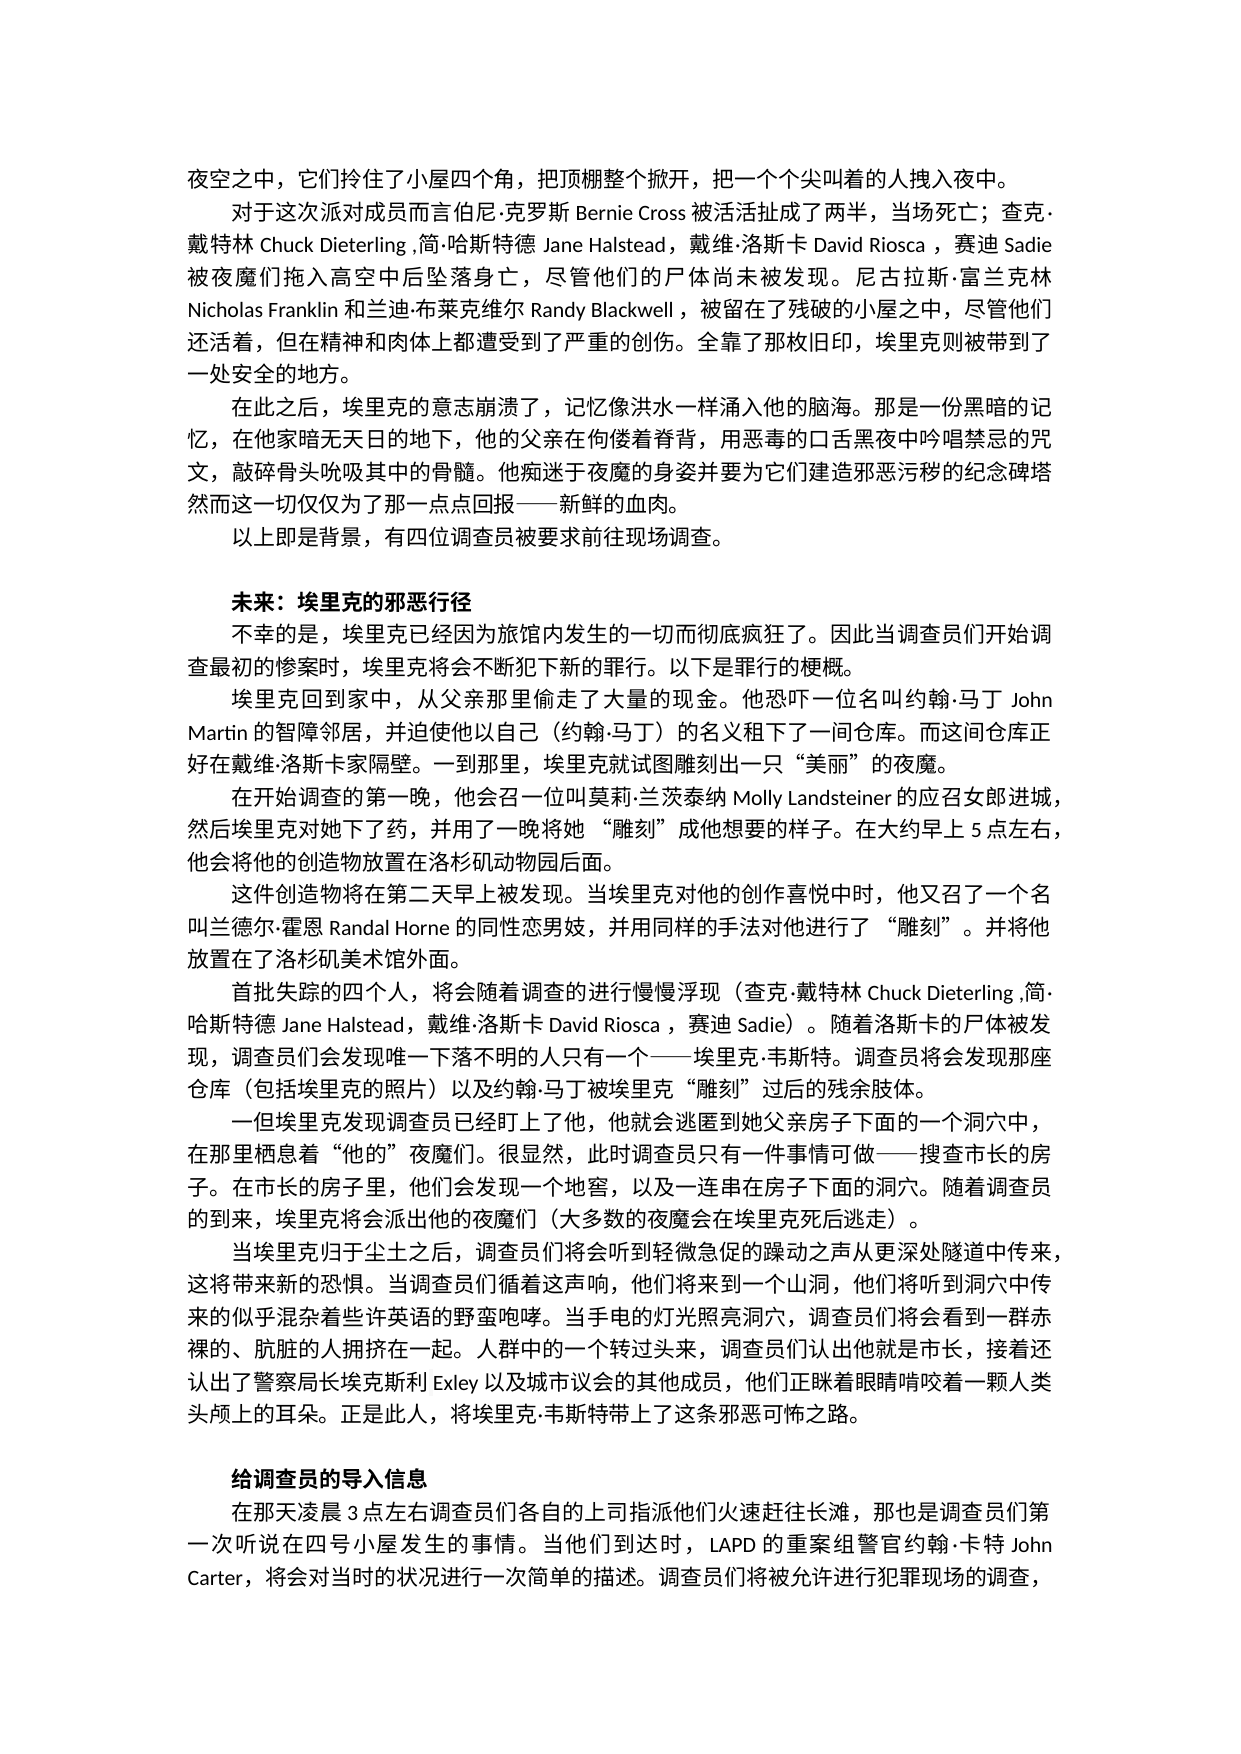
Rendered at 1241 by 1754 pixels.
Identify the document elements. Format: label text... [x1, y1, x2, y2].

text 这件创造物将在第二天早上被发现。当埃里克对他的创作喜悦中时，他又召了一个名叫兰德尔·霍恩Randal Horne 的同性恋男妓，并用同样的手法对他进行了 “雕刻”。并将他放置在了洛杉矶美术馆外面。 [187, 877, 1053, 974]
text 给调查员的导入信息 [187, 1462, 1053, 1494]
text 首批失踪的四个人，将会随着调查的进行慢慢浮现（查克·戴特林Chuck Dieterling ,简·哈斯特德 Jane Halstead，戴维·洛斯卡David Riosca ，赛迪Sadie）。随着洛斯卡的尸体被发现，调查员们会发现唯一下落不明的人只有一个——埃里克·韦斯特。调查员将会发现那座仓库（包括埃里克的照片）以及约翰·马丁被埃里克“雕刻”过后的残余肢体。 [187, 974, 1053, 1104]
text 埃里克回到家中，从父亲那里偷走了大量的现金。他恐吓一位名叫约翰·马丁 John Martin 的智障邻居，并迫使他以自己（约翰·马丁）的名义租下了一间仓库。而这间仓库正好在戴维·洛斯卡家隔壁。一到那里，埃里克就试图雕刻出一只“美丽”的夜魔。 [187, 682, 1053, 779]
text 不幸的是，埃里克已经因为旅馆内发生的一切而彻底疯狂了。因此当调查员们开始调查最初的惨案时，埃里克将会不断犯下新的罪行。以下是罪行的梗概。 [187, 617, 1053, 682]
text 一但埃里克发现调查员已经盯上了他，他就会逃匿到她父亲房子下面的一个洞穴中，在那里栖息着“他的”夜魔们。很显然，此时调查员只有一件事情可做——搜查市长的房子。在市长的房子里，他们会发现一个地窖，以及一连串在房子下面的洞穴。随着调查员的到来，埃里克将会派出他的夜魔们（大多数的夜魔会在埃里克死后逃走）。 [187, 1104, 1053, 1234]
text 未来：埃里克的邪恶行径 [187, 584, 1053, 617]
text 对于这次派对成员而言伯尼·克罗斯Bernie Cross被活活扯成了两半，当场死亡；查克·戴特林Chuck Dieterling ,简·哈斯特德 Jane Halstead，戴维·洛斯卡David Riosca ，赛迪Sadie被夜魔们拖入高空中后坠落身亡，尽管他们的尸体尚未被发现。尼古拉斯·富兰克林Nicholas Franklin 和兰迪·布莱克维尔 Randy Blackwell ，被留在了残破的小屋之中，尽管他们还活着，但在精神和肉体上都遭受到了严重的创伤。全靠了那枚旧印，埃里克则被带到了一处安全的地方。 [187, 194, 1053, 389]
text 当埃里克归于尘土之后，调查员们将会听到轻微急促的躁动之声从更深处隧道中传来，这将带来新的恐惧。当调查员们循着这声响，他们将来到一个山洞，他们将听到洞穴中传来的似乎混杂着些许英语的野蛮咆哮。当手电的灯光照亮洞穴，调查员们将会看到一群赤裸的、肮脏的人拥挤在一起。人群中的一个转过头来，调查员们认出他就是市长，接着还认出了警察局长埃克斯利 Exley以及城市议会的其他成员，他们正眯着眼睛啃咬着一颗人类头颅上的耳朵。正是此人，将埃里克·韦斯特带上了这条邪恶可怖之路。 [187, 1234, 1053, 1429]
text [187, 1494, 1053, 1592]
text 在此之后，埃里克的意志崩溃了，记忆像洪水一样涌入他的脑海。那是一份黑暗的记忆，在他家暗无天日的地下，他的父亲在佝偻着脊背，用恶毒的口舌黑夜中吟唱禁忌的咒文，敲碎骨头吮吸其中的骨髓。他痴迷于夜魔的身姿并要为它们建造邪恶污秽的纪念碑塔，然而这一切仅仅为了那一点点回报——新鲜的血肉。 [187, 389, 1053, 519]
text 在开始调查的第一晚，他会召一位叫莫莉·兰茨泰纳Molly Landsteiner的应召女郎进城，然后埃里克对她下了药，并用了一晚将她 “雕刻”成他想要的样子。在大约早上5点左右，他会将他的创造物放置在洛杉矶动物园后面。 [187, 779, 1053, 877]
text 以上即是背景，有四位调查员被要求前往现场调查。 [187, 519, 1053, 552]
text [187, 162, 1053, 194]
